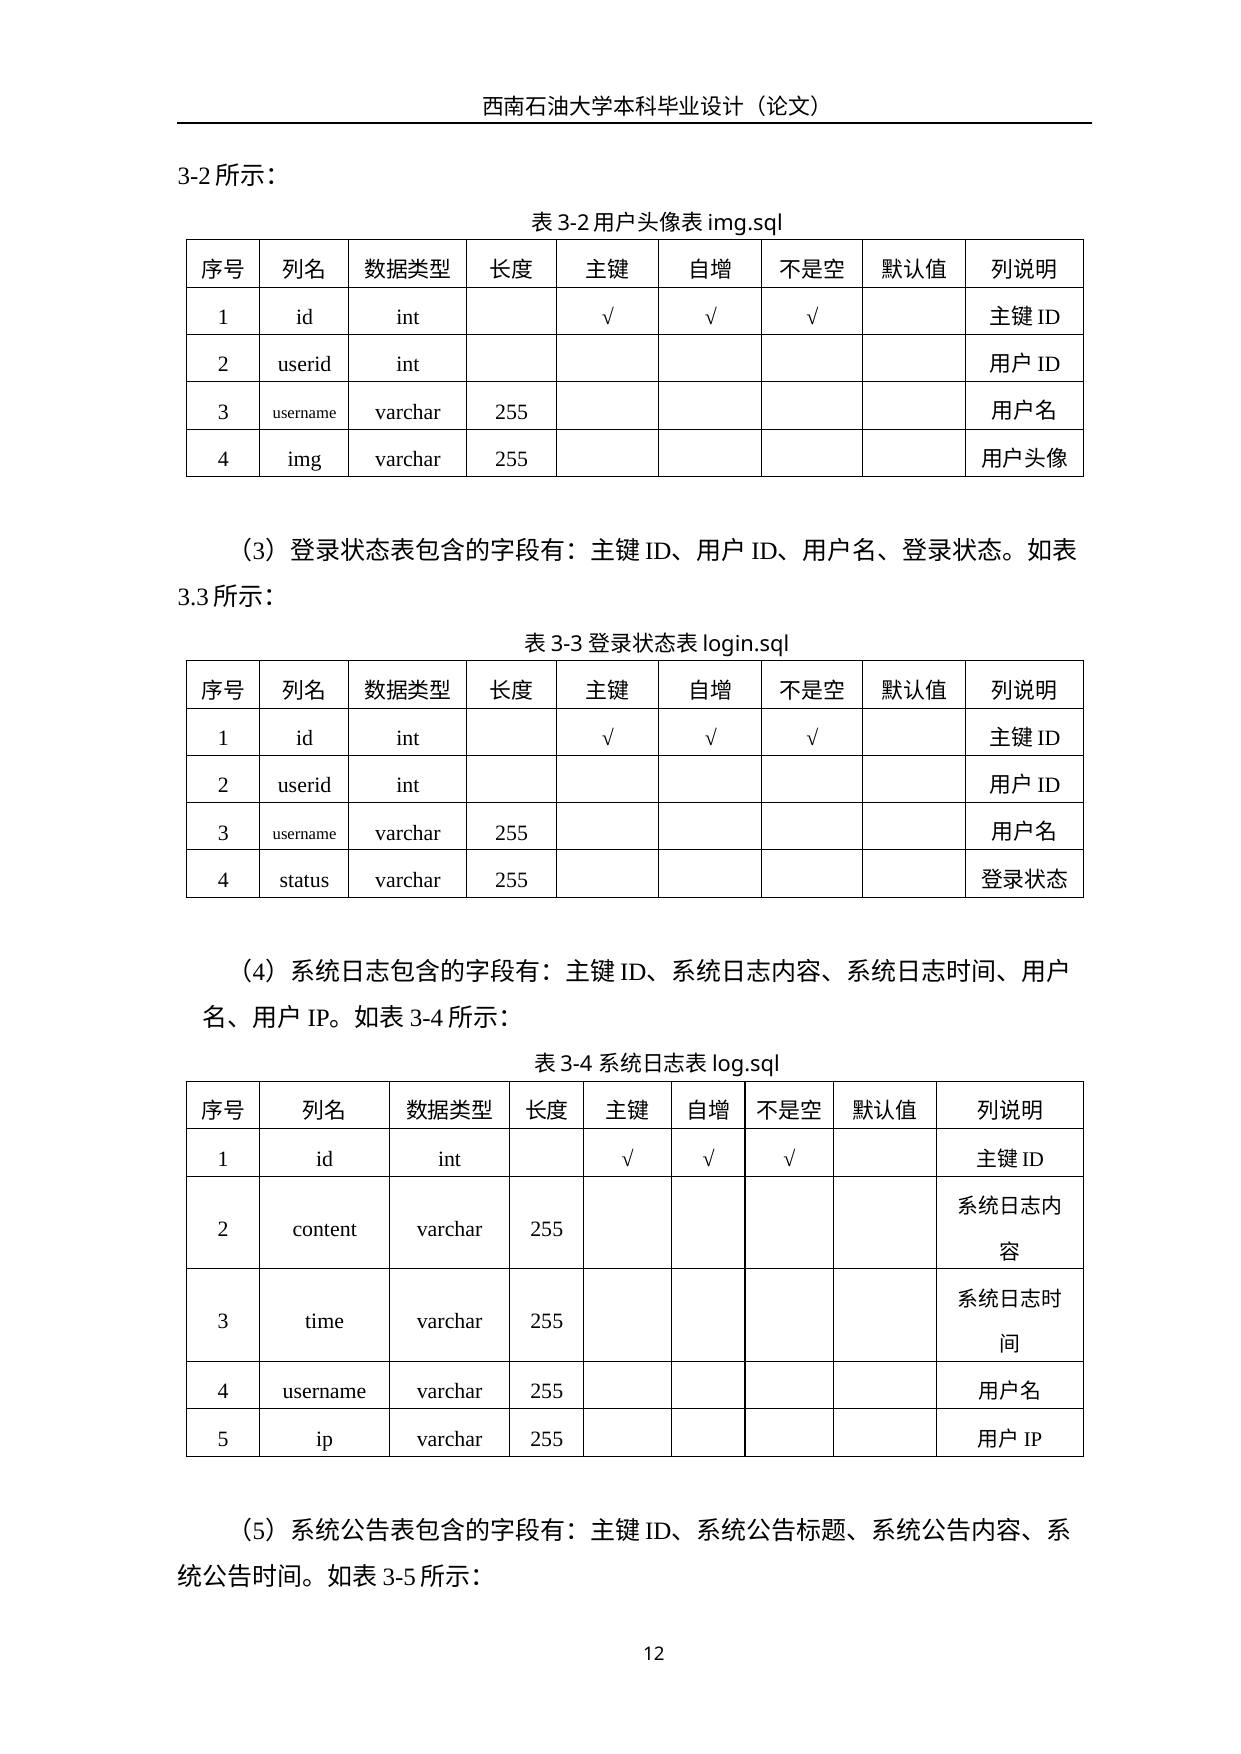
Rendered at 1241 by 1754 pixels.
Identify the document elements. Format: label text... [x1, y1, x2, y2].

table_cell [863, 335, 965, 381]
table_cell [510, 1129, 583, 1176]
table_header 数据类型 [349, 661, 466, 707]
table_cell 4 [187, 850, 259, 897]
table_header 数据类型 [390, 1082, 509, 1128]
table_cell [746, 1362, 833, 1408]
table_cell [834, 1177, 936, 1268]
table_cell 系统日志内容 [937, 1177, 1083, 1268]
table_cell [659, 335, 761, 381]
table_header 默认值 [863, 661, 965, 707]
table_header 自增 [672, 1082, 744, 1128]
table_cell [863, 382, 965, 428]
table_cell [834, 1129, 936, 1176]
table_header 默认值 [863, 240, 965, 287]
table_cell [762, 335, 862, 381]
table_cell 3 [187, 382, 259, 428]
table_cell 255 [467, 803, 556, 849]
text 表3-2用户头像表img.sql [177, 193, 1092, 239]
table_cell √ [557, 709, 658, 755]
table_header 主键 [557, 661, 658, 707]
table_cell varchar [390, 1362, 509, 1408]
table_cell √ [659, 288, 761, 334]
table_cell 用户名 [966, 382, 1083, 428]
table_cell id [260, 709, 348, 755]
table_cell [467, 288, 556, 334]
table_cell [746, 1409, 833, 1456]
table_cell 255 [510, 1269, 583, 1361]
table_cell √ [659, 709, 761, 755]
table_cell 主键ID [966, 709, 1083, 755]
table_header 长度 [467, 661, 556, 707]
table_cell 主键ID [937, 1129, 1083, 1176]
table_cell [659, 756, 761, 802]
table_cell [557, 850, 658, 897]
table_cell 4 [187, 430, 259, 476]
table_header 序号 [187, 661, 259, 707]
table_cell img [260, 430, 348, 476]
table_cell 255 [510, 1409, 583, 1456]
table_cell varchar [390, 1177, 509, 1268]
table_cell [762, 850, 862, 897]
table_cell status [260, 850, 348, 897]
table_cell [672, 1362, 744, 1408]
table_header 自增 [659, 661, 761, 707]
table_cell varchar [349, 382, 466, 428]
table_cell [746, 1269, 833, 1361]
table_cell int [349, 335, 466, 381]
table_cell 系统日志时间 [937, 1269, 1083, 1361]
table_header 长度 [467, 240, 556, 287]
table_cell [863, 430, 965, 476]
table_cell 2 [187, 335, 259, 381]
table_cell 1 [187, 288, 259, 334]
table_header 列名 [260, 661, 348, 707]
table_cell [584, 1269, 671, 1361]
table_cell username [260, 382, 348, 428]
table_cell 用户IP [937, 1409, 1083, 1456]
table_cell userid [260, 756, 348, 802]
table_cell varchar [349, 430, 466, 476]
table_cell [467, 709, 556, 755]
table_cell [863, 288, 965, 334]
table_cell 用户ID [966, 756, 1083, 802]
table_cell √ [762, 709, 862, 755]
table_cell [557, 803, 658, 849]
table_header 主键 [584, 1082, 671, 1128]
table_cell username [260, 803, 348, 849]
table_cell 5 [187, 1409, 259, 1456]
table_cell [659, 803, 761, 849]
table_cell [557, 382, 658, 428]
table_cell [672, 1409, 744, 1456]
table_header 列名 [260, 240, 348, 287]
table_header 列说明 [966, 661, 1083, 707]
table_cell 255 [467, 850, 556, 897]
table_cell √ [584, 1129, 671, 1176]
table_header 不是空 [762, 661, 862, 707]
table_cell [467, 335, 556, 381]
table_cell √ [672, 1129, 744, 1176]
table_cell √ [762, 288, 862, 334]
text 表3-4 系统日志表log.sql [177, 1035, 1092, 1081]
table_cell 255 [467, 382, 556, 428]
table_cell [863, 709, 965, 755]
table_cell [672, 1269, 744, 1361]
table_header 数据类型 [349, 240, 466, 287]
text （5）系统公告表包含的字段有：主键ID、系统公告标题、系统公告内容、系统公告时间。如表3-5所示： [177, 1502, 1092, 1594]
table_cell [762, 803, 862, 849]
table_cell [672, 1177, 744, 1268]
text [177, 148, 1092, 193]
table_header 不是空 [762, 240, 862, 287]
table_cell [659, 382, 761, 428]
table_cell ip [260, 1409, 389, 1456]
table_cell 1 [187, 1129, 259, 1176]
table_cell [762, 382, 862, 428]
table_cell 4 [187, 1362, 259, 1408]
table_cell int [349, 756, 466, 802]
table_cell 1 [187, 709, 259, 755]
table_cell [863, 756, 965, 802]
table_cell [584, 1362, 671, 1408]
table_cell [557, 756, 658, 802]
table_cell content [260, 1177, 389, 1268]
table_cell varchar [390, 1269, 509, 1361]
table_cell [584, 1177, 671, 1268]
table_header 主键 [557, 240, 658, 287]
table_header 序号 [187, 1082, 259, 1128]
table_cell int [349, 709, 466, 755]
table_header 不是空 [746, 1082, 833, 1128]
table_cell int [349, 288, 466, 334]
table_cell int [390, 1129, 509, 1176]
table_cell 3 [187, 1269, 259, 1361]
table_cell [762, 756, 862, 802]
table_cell [863, 803, 965, 849]
table_cell 登录状态 [966, 850, 1083, 897]
table_cell varchar [349, 803, 466, 849]
table_header 列说明 [937, 1082, 1083, 1128]
table_cell id [260, 1129, 389, 1176]
table_cell varchar [349, 850, 466, 897]
text 表3-3 登录状态表login.sql [177, 614, 1092, 660]
table_cell 3 [187, 803, 259, 849]
table_cell [659, 430, 761, 476]
table_cell [834, 1269, 936, 1361]
table_header 列说明 [966, 240, 1083, 287]
table_cell time [260, 1269, 389, 1361]
table_cell √ [557, 288, 658, 334]
table_cell 2 [187, 1177, 259, 1268]
table_cell [834, 1362, 936, 1408]
table_cell 用户名 [937, 1362, 1083, 1408]
text （4）系统日志包含的字段有：主键ID、系统日志内容、系统日志时间、用户名、用户IP。如表3-4所示： [202, 943, 1092, 1035]
table_cell 2 [187, 756, 259, 802]
table_cell [746, 1177, 833, 1268]
table_cell 255 [510, 1362, 583, 1408]
table_header 自增 [659, 240, 761, 287]
table_cell [863, 850, 965, 897]
table_header 列名 [260, 1082, 389, 1128]
table_cell 用户头像 [966, 430, 1083, 476]
table_header 序号 [187, 240, 259, 287]
table_cell 用户名 [966, 803, 1083, 849]
table_cell varchar [390, 1409, 509, 1456]
table_cell 255 [510, 1177, 583, 1268]
table_cell id [260, 288, 348, 334]
table_cell [467, 756, 556, 802]
table_cell √ [746, 1129, 833, 1176]
table_cell [762, 430, 862, 476]
table_header 长度 [510, 1082, 583, 1128]
table_cell [834, 1409, 936, 1456]
table_cell username [260, 1362, 389, 1408]
table_cell [659, 850, 761, 897]
table_cell 用户ID [966, 335, 1083, 381]
table_cell [557, 430, 658, 476]
table_cell 255 [467, 430, 556, 476]
table_cell 主键ID [966, 288, 1083, 334]
table_header 默认值 [834, 1082, 936, 1128]
text （3）登录状态表包含的字段有：主键ID、用户ID、用户名、登录状态。如表3.3所示： [177, 523, 1092, 614]
table_cell [557, 335, 658, 381]
table_cell userid [260, 335, 348, 381]
table_cell [584, 1409, 671, 1456]
